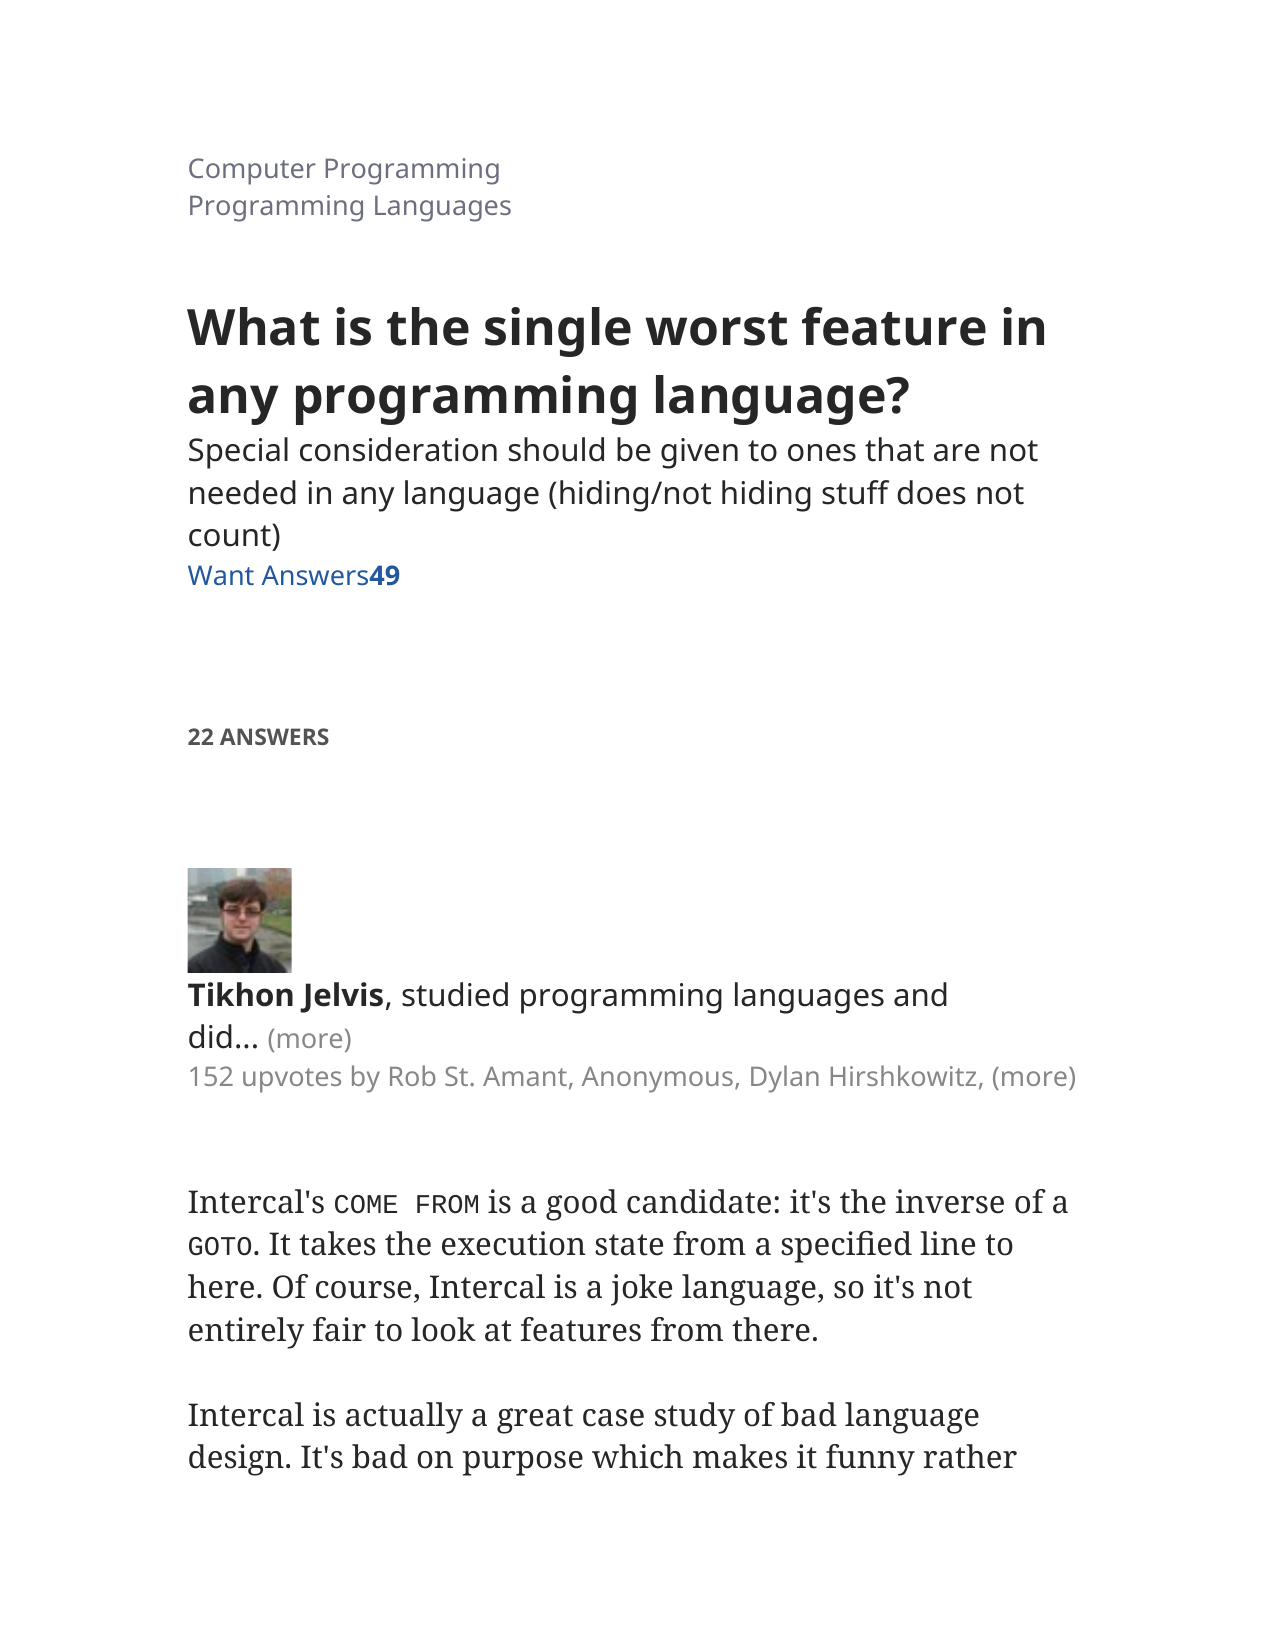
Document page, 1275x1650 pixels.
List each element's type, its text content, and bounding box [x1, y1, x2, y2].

text Intercal's COME FROM is a good candidate: it's the inverse of a GOTO. It takes the execution state from a specified line to here. Of course, Intercal is a joke language, so it's not entirely fair to look at features from there. [187, 1180, 1087, 1350]
text Special consideration should be given to ones that are not needed in any language (hiding/not hiding stuff does not count) [187, 428, 1087, 556]
text 22 ANSWERS [187, 721, 1087, 752]
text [187, 1393, 1087, 1478]
text Want Answers49 [187, 556, 1087, 593]
text Tikhon Jelvis, studied programming languages and did... (more) [187, 972, 1087, 1058]
text 152 upvotes by Rob St. Amant, Anonymous, Dylan Hirshkowitz, (more) [187, 1058, 1087, 1094]
text Computer Programming [187, 150, 1087, 187]
text What is the single worst feature in any programming language? [187, 292, 1087, 428]
picture [187, 868, 292, 973]
text Programming Languages [187, 187, 1087, 224]
